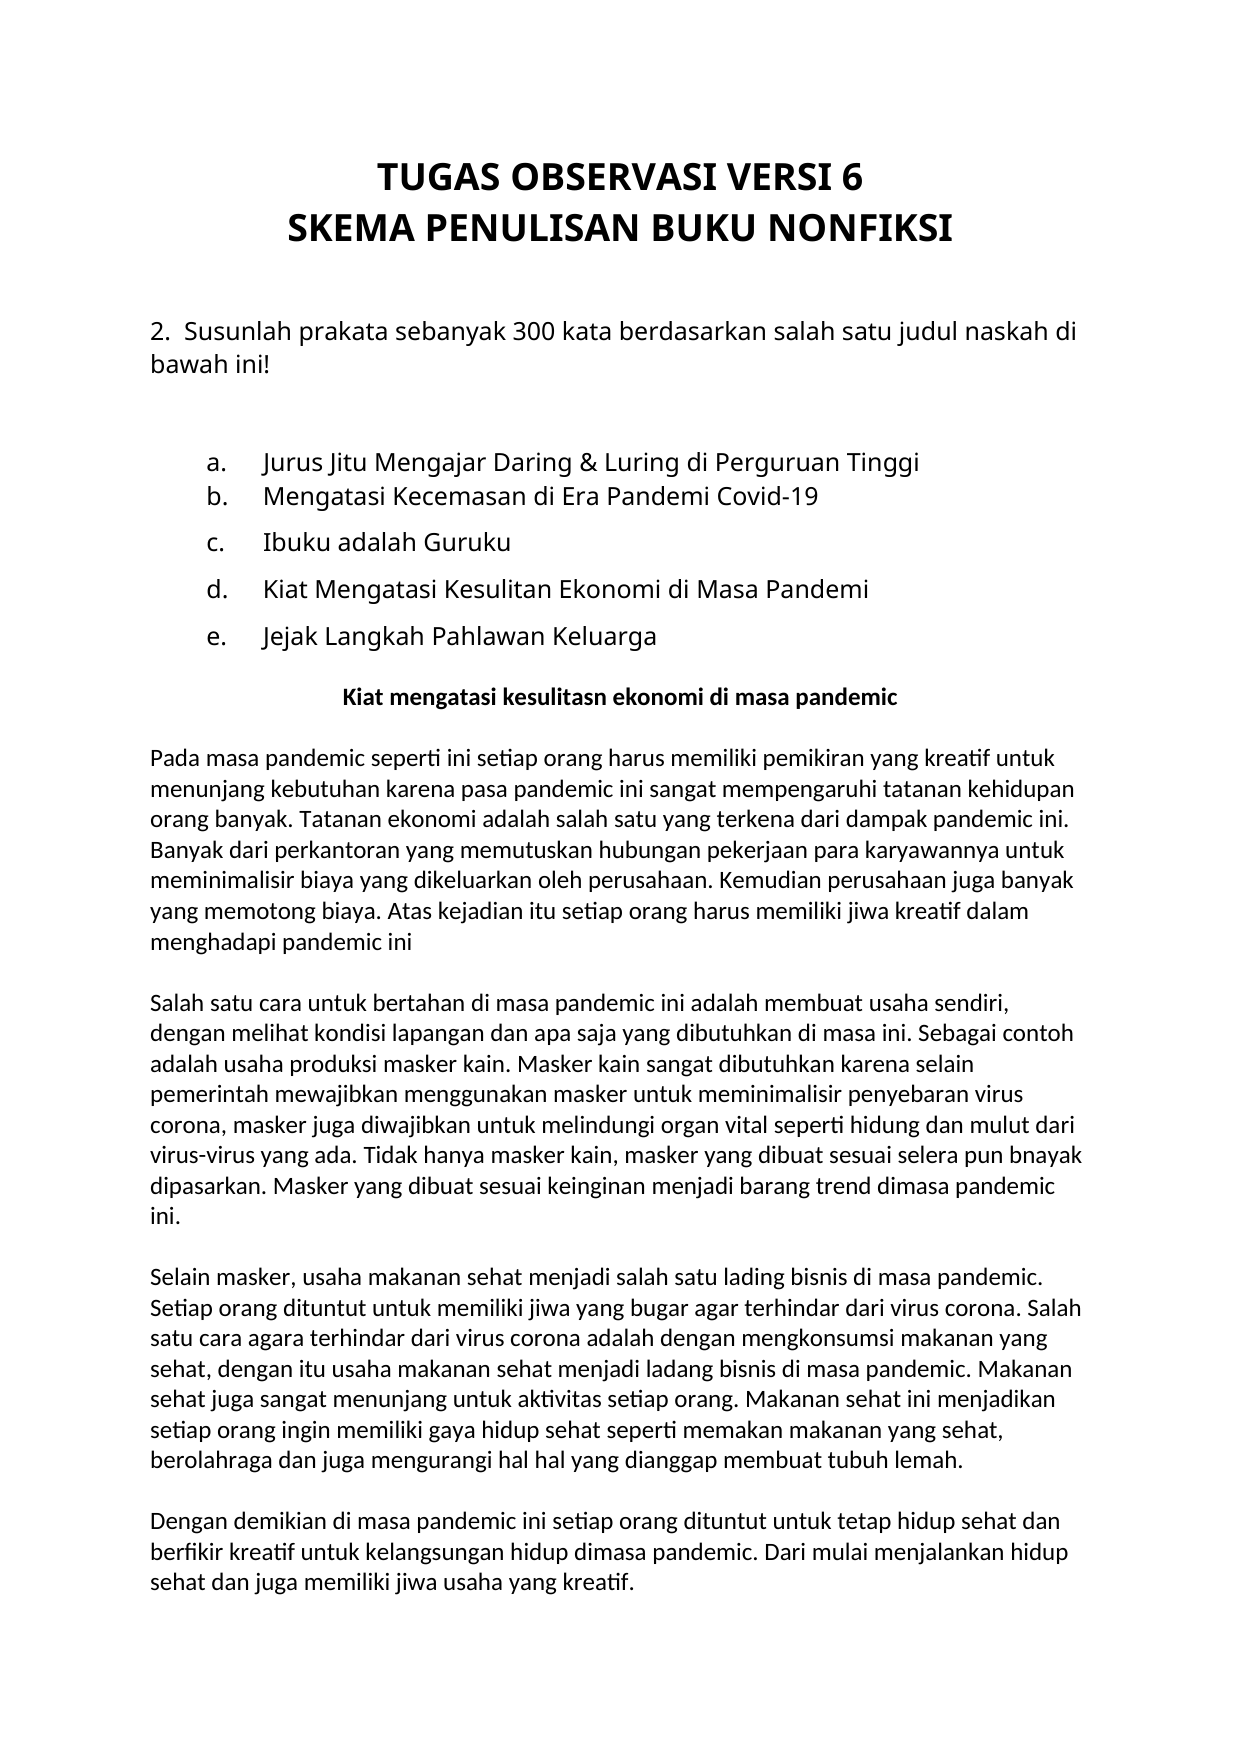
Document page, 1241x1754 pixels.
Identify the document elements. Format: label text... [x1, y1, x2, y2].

list Jejak Langkah Pahlawan Keluarga [206, 618, 1090, 652]
text Selain masker, usaha makanan sehat menjadi salah satu lading bisnis di masa pandemic. Setiap orang dituntut untuk memiliki jiwa yang bugar agar terhindar dari virus corona. Salah satu cara agara terhindar dari virus corona adalah dengan mengkonsumsi makanan yang sehat, dengan itu usaha makanan sehat menjadi ladang bisnis di masa pandemic. Makanan sehat juga sangat menunjang untuk aktivitas setiap orang. Makanan sehat ini menjadikan setiap orang ingin memiliki gaya hidup sehat seperti memakan makanan yang sehat, berolahraga dan juga mengurangi hal hal yang dianggap membuat tubuh lemah. [150, 1261, 1090, 1475]
text Dengan demikian di masa pandemic ini setiap orang dituntut untuk tetap hidup sehat dan berfikir kreatif untuk kelangsungan hidup dimasa pandemic. Dari mulai menjalankan hidup sehat dan juga memiliki jiwa usaha yang kreatif. [150, 1506, 1090, 1597]
text Salah satu cara untuk bertahan di masa pandemic ini adalah membuat usaha sendiri, dengan melihat kondisi lapangan dan apa saja yang dibutuhkan di masa ini. Sebagai contoh adalah usaha produksi masker kain. Masker kain sangat dibutuhkan karena selain pemerintah mewajibkan menggunakan masker untuk meminimalisir penyebaran virus corona, masker juga diwajibkan untuk melindungi organ vital seperti hidung dan mulut dari virus-virus yang ada. Tidak hanya masker kain, masker yang dibuat sesuai selera pun bnayak dipasarkan. Masker yang dibuat sesuai keinginan menjadi barang trend dimasa pandemic ini. [150, 987, 1090, 1231]
list Ibuku adalah Guruku [206, 525, 1090, 559]
text Kiat mengatasi kesulitasn ekonomi di masa pandemic [150, 681, 1090, 712]
list Mengatasi Kecemasan di Era Pandemi Covid-19 [206, 478, 1090, 513]
text SKEMA PENULISAN BUKU NONFIKSI [150, 201, 1090, 252]
text TUGAS OBSERVASI VERSI 6 [150, 150, 1090, 201]
list Jurus Jitu Mengajar Daring & Luring di Perguruan Tinggi [206, 444, 1090, 478]
list Kiat Mengatasi Kesulitan Ekonomi di Masa Pandemi [206, 572, 1090, 606]
text 2. Susunlah prakata sebanyak 300 kata berdasarkan salah satu judul naskah di bawah ini! [150, 313, 1090, 381]
text Pada masa pandemic seperti ini setiap orang harus memiliki pemikiran yang kreatif untuk menunjang kebutuhan karena pasa pandemic ini sangat mempengaruhi tatanan kehidupan orang banyak. Tatanan ekonomi adalah salah satu yang terkena dari dampak pandemic ini. Banyak dari perkantoran yang memutuskan hubungan pekerjaan para karyawannya untuk meminimalisir biaya yang dikeluarkan oleh perusahaan. Kemudian perusahaan juga banyak yang memotong biaya. Atas kejadian itu setiap orang harus memiliki jiwa kreatif dalam menghadapi pandemic ini [150, 742, 1090, 956]
